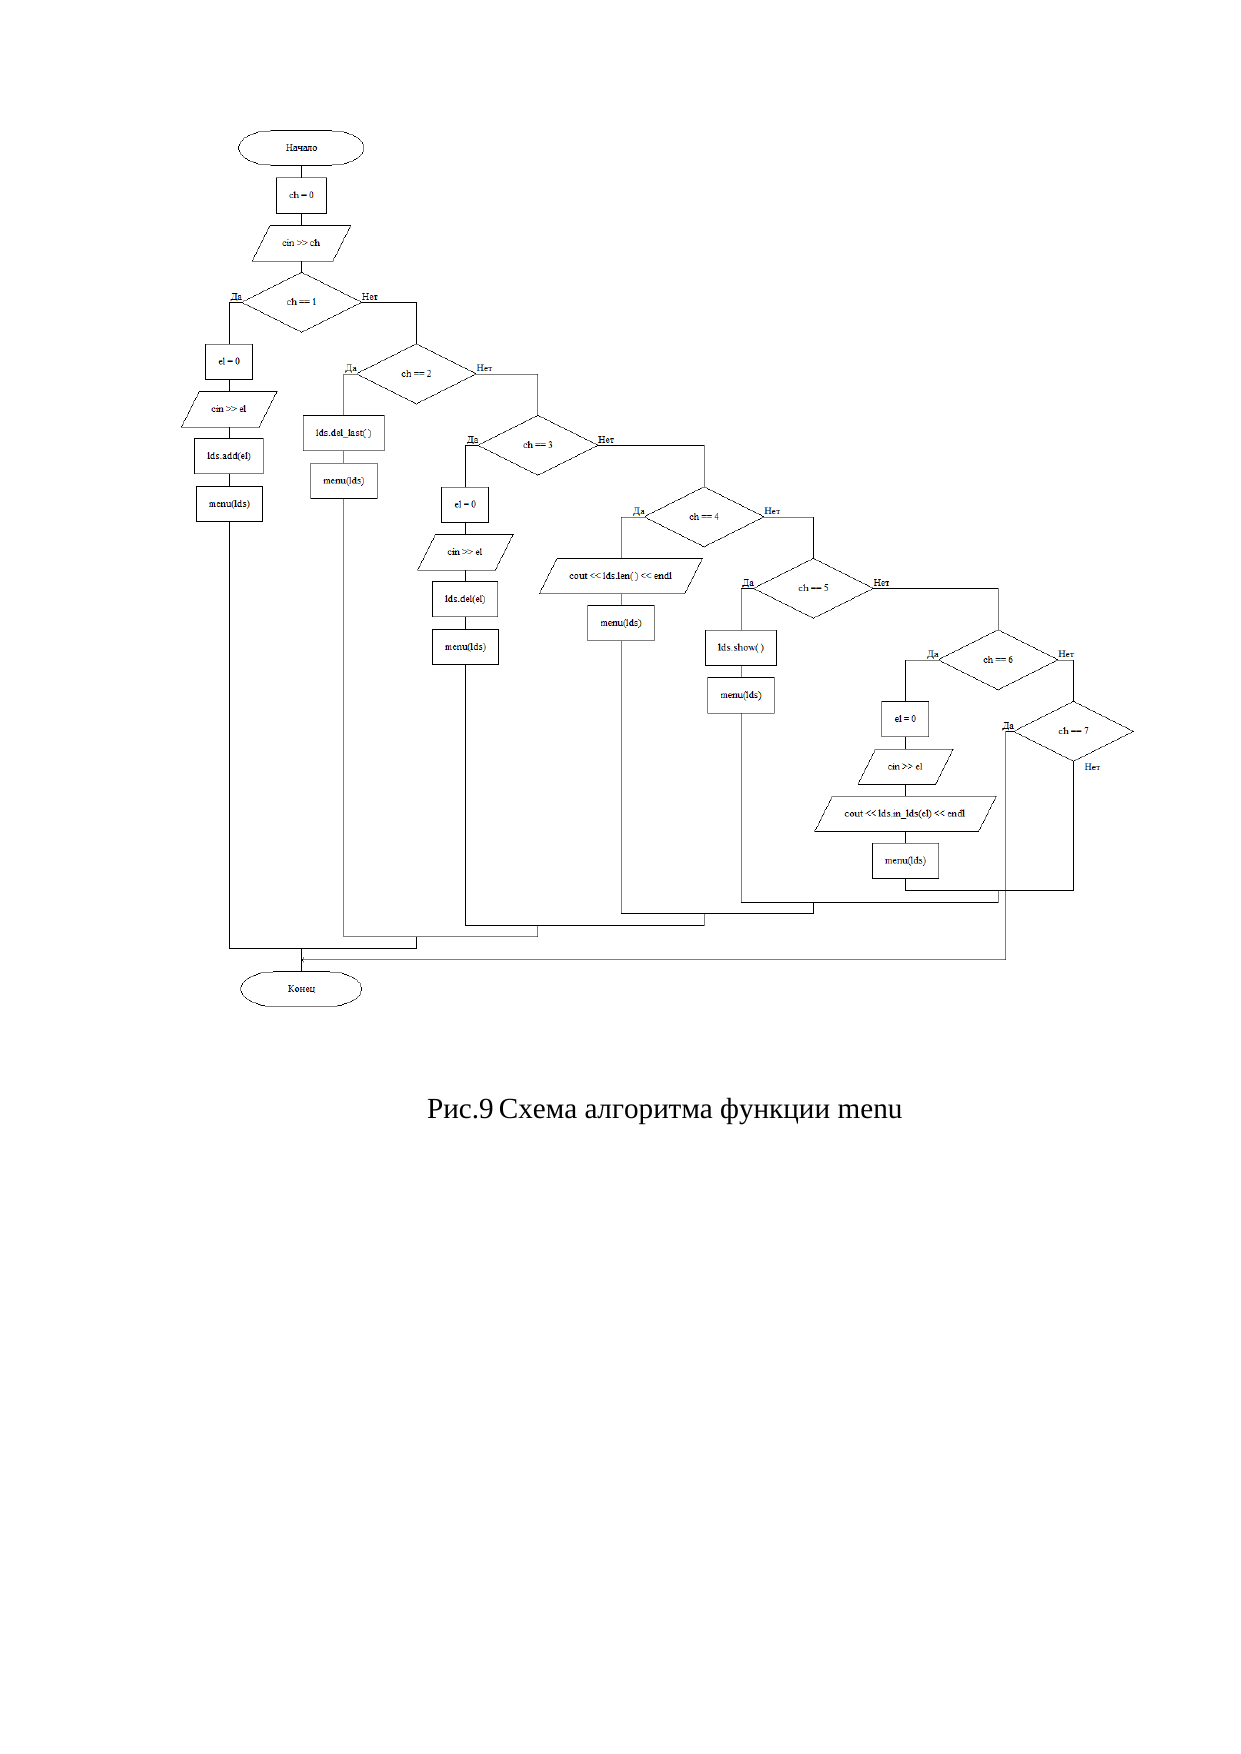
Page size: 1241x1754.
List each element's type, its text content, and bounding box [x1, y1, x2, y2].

picture [177, 118, 1152, 1066]
text Рис.9 Схема алгоритма функции menu [177, 1091, 1152, 1124]
